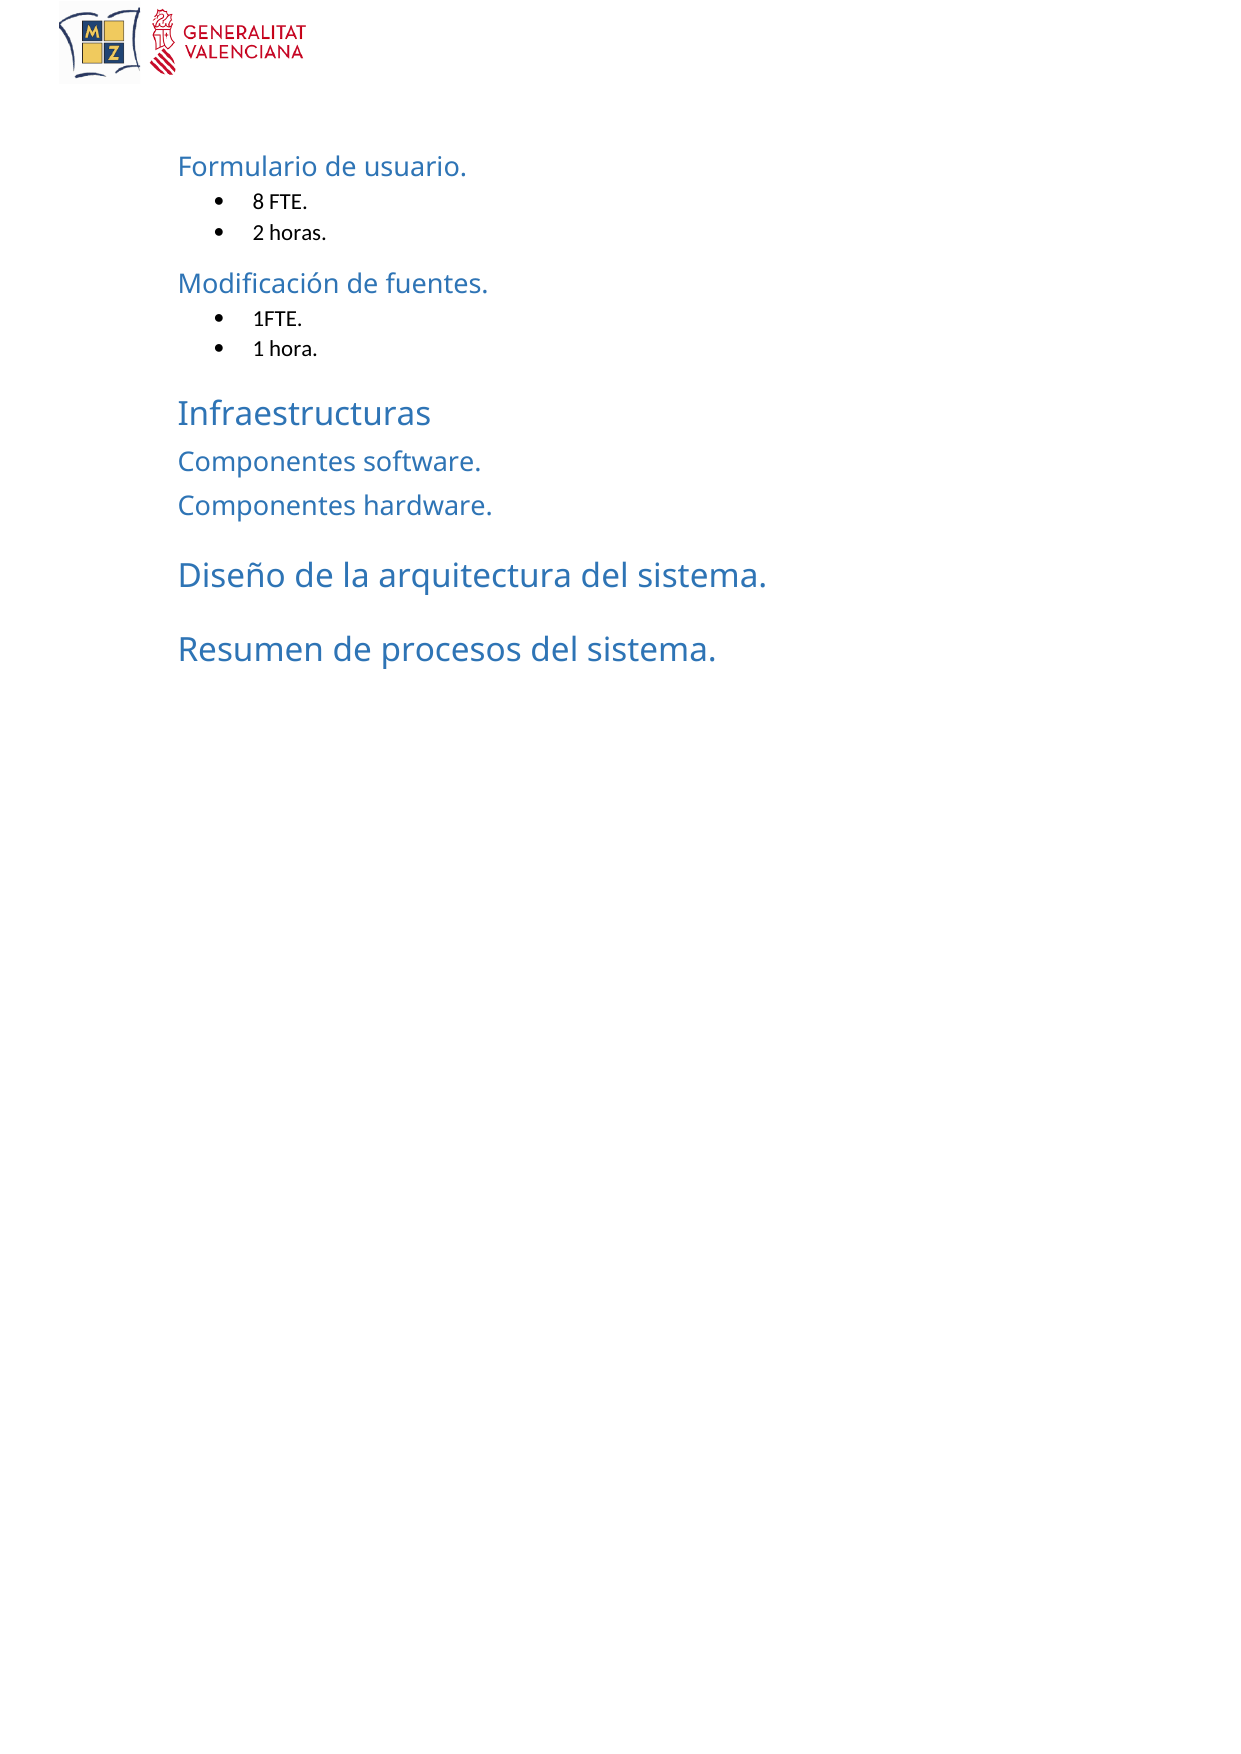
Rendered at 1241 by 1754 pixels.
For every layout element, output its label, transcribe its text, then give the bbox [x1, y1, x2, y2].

list 1FTE. [215, 304, 1048, 332]
subtitle Diseño de la arquitectura del sistema. [177, 552, 1048, 597]
list 8 FTE. [215, 187, 1048, 215]
subtitle Modificación de fuentes. [177, 264, 1048, 301]
picture [59, 0, 315, 84]
subtitle Resumen de procesos del sistema. [177, 626, 1048, 671]
list 1 hora. [215, 334, 1048, 362]
subtitle Componentes hardware. [177, 487, 1048, 524]
subtitle Formulario de usuario. [177, 148, 1048, 184]
list 2 horas. [215, 218, 1048, 246]
subtitle Infraestructuras [177, 390, 1048, 435]
subtitle Componentes software. [177, 443, 1048, 480]
